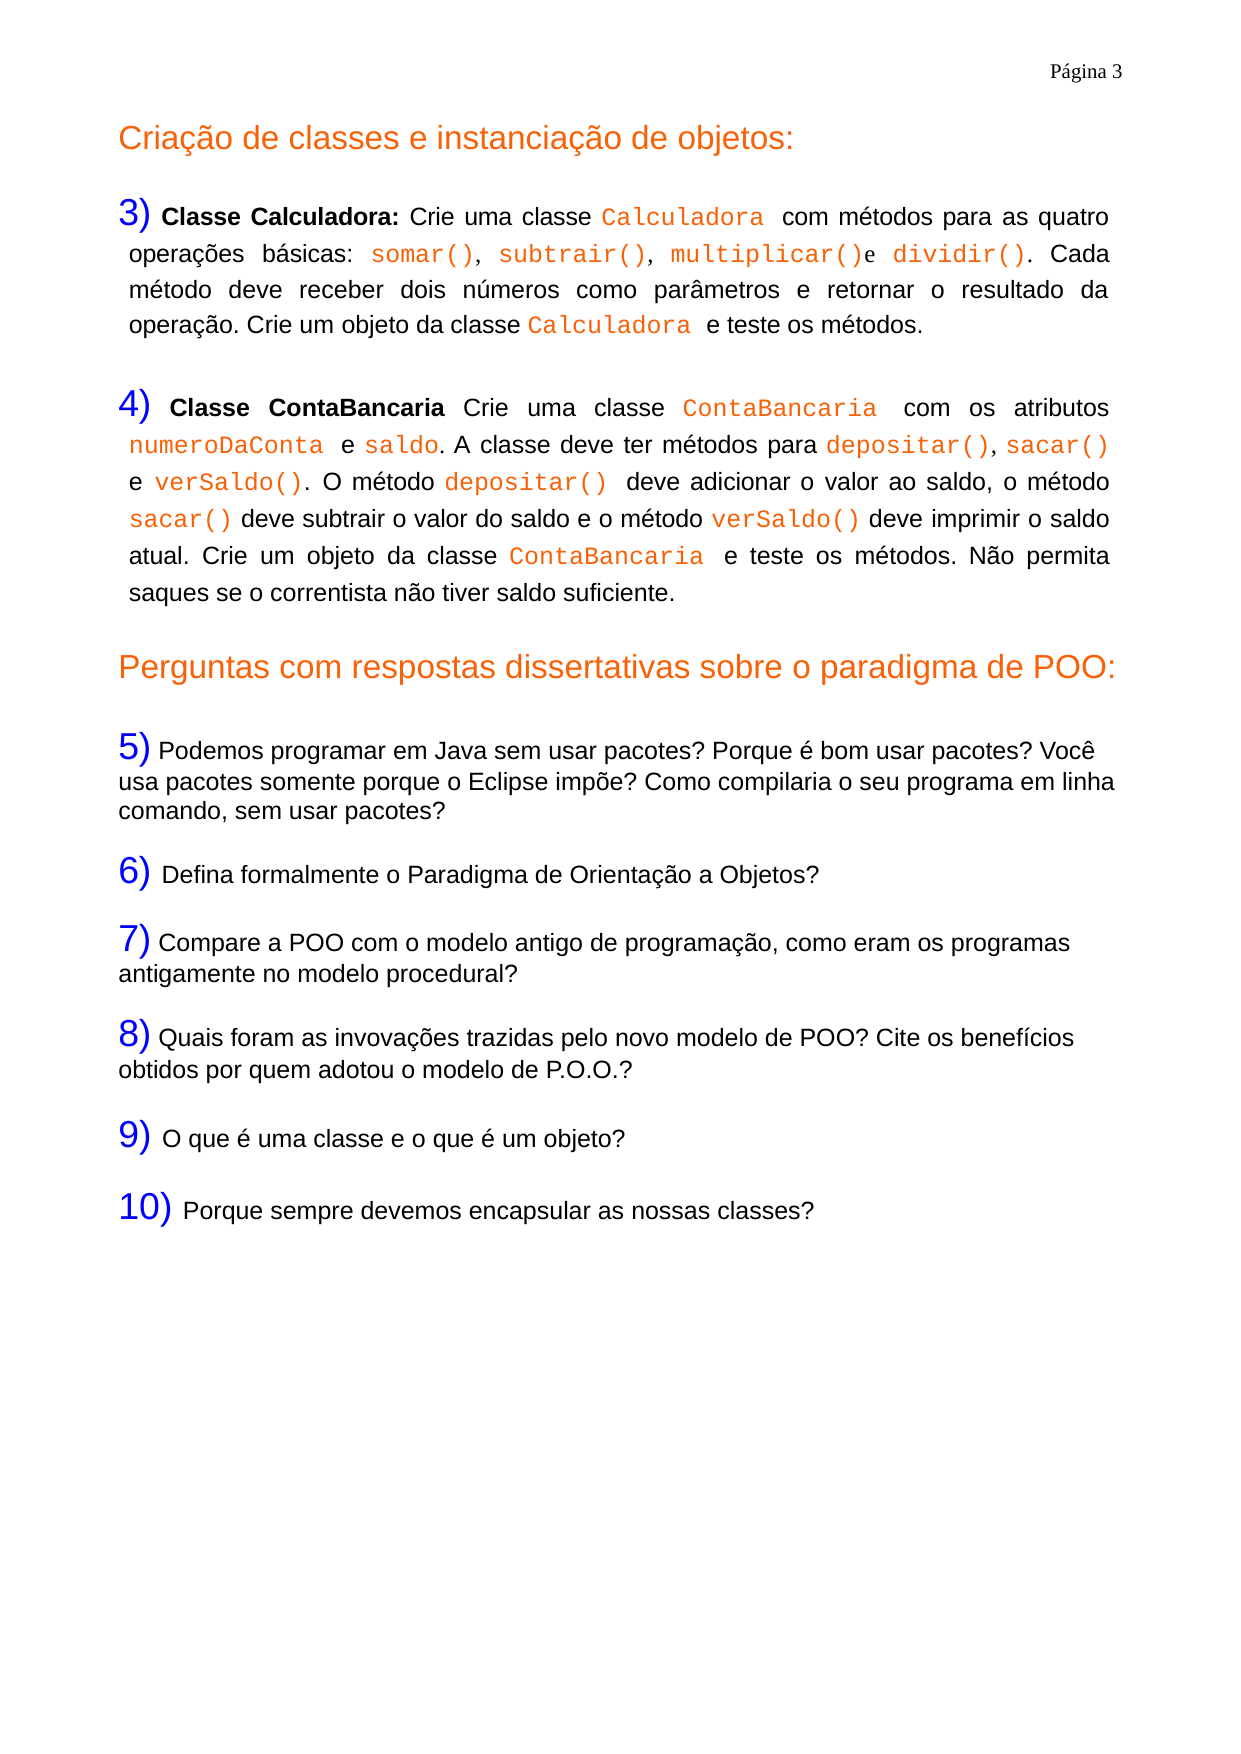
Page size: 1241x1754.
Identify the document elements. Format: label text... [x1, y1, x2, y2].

text 8) Quais foram as invovações trazidas pelo novo modelo de POO? Cite os benefícios obtidos por quem adotou o modelo de P.O.O.? [118, 1012, 1122, 1083]
text Perguntas com respostas dissertativas sobre o paradigma de POO: [118, 647, 1122, 686]
text 6) Defina formalmente o Paradigma de Orientação a Objetos? [118, 849, 1122, 892]
text 7) Compare a POO com o modelo antigo de programação, como eram os programas antigamente no modelo procedural? [118, 916, 1122, 988]
text 10) Porque sempre devemos encapsular as nossas classes? [118, 1184, 1122, 1227]
list 4) Classe ContaBancaria Crie uma classe ContaBancaria com os atributos numeroDaConta e saldo. A classe deve ter métodos para depositar(), sacar() e verSaldo(). O método depositar() deve adicionar o valor ao saldo, o método sacar() deve subtrair o valor do saldo e o método verSaldo() deve imprimir o saldo atual. Crie um objeto da classe ContaBancaria e teste os métodos. Não permita saques se o correntista não tiver saldo suficiente. [118, 381, 1110, 607]
text 5) Podemos programar em Java sem usar pacotes? Porque é bom usar pacotes? Você usa pacotes somente porque o Eclipse impõe? Como compilaria o seu programa em linha comando, sem usar pacotes? [118, 724, 1122, 825]
text 9) O que é uma classe e o que é um objeto? [118, 1112, 1122, 1155]
list 3) Classe Calculadora: Crie uma classe Calculadora com métodos para as quatro operações básicas: somar(), subtrair(), multiplicar()e dividir(). Cada método deve receber dois números como parâmetros e retornar o resultado da operação. Crie um objeto da classe Calculadora e teste os métodos. [118, 190, 1109, 341]
text Criação de classes e instanciação de objetos: [118, 118, 1122, 157]
